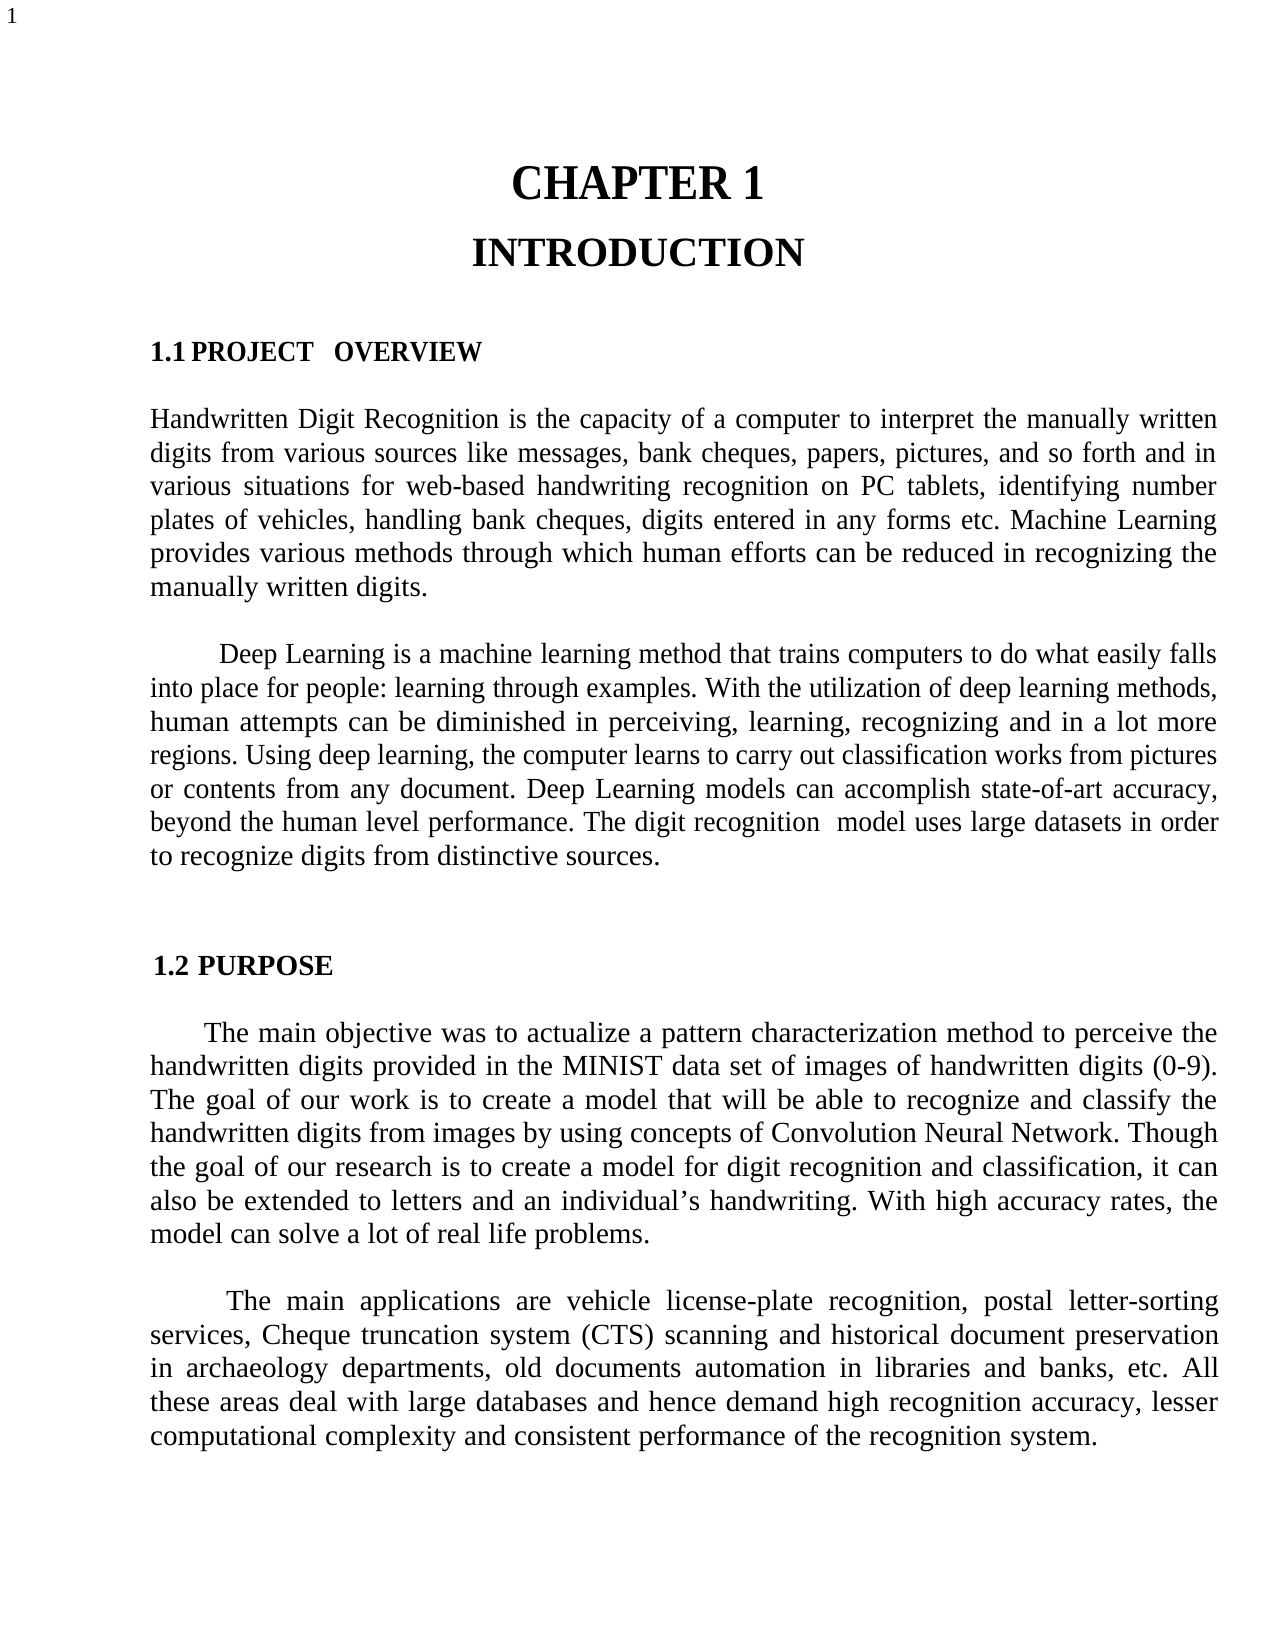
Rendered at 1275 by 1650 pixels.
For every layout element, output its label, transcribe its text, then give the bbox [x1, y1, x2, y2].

text Deep Learning is a machine learning method that trains computers to do what easily falls into place for people: learning through examples. With the utilization of deep learning methods, human attempts can be diminished in perceiving, learning, recognizing and in a lot more regions. Using deep learning, the computer learns to carry out classification works from pictures or contents from any document. Deep Learning models can accomplish state-of-art accuracy, beyond the human level performance. The digit recognition model uses large datasets in order to recognize digits from distinctive sources. [150, 637, 1219, 871]
subtitle PURPOSE [153, 948, 1242, 981]
subtitle PROJECT OVERVIEW [150, 334, 1242, 367]
text The main objective was to actualize a pattern characterization method to perceive the handwritten digits provided in the MINIST data set of images of handwritten digits (0‐9). The goal of our work is to create a model that will be able to recognize and classify the handwritten digits from images by using concepts of Convolution Neural Network. Though the goal of our research is to create a model for digit recognition and classification, it can also be extended to letters and an individual’s handwriting. With high accuracy rates, the model can solve a lot of real life problems. [150, 1015, 1219, 1250]
subtitle CHAPTER 1 [208, 153, 1067, 210]
text The main applications are vehicle license-plate recognition, postal letter-sorting services, Cheque truncation system (CTS) scanning and historical document preservation in archaeology departments, old documents automation in libraries and banks, etc. All these areas deal with large databases and hence demand high recognition accuracy, lesser computational complexity and consistent performance of the recognition system. [150, 1283, 1219, 1451]
subtitle INTRODUCTION [209, 227, 1067, 275]
text Handwritten Digit Recognition is the capacity of a computer to interpret the manually written digits from various sources like messages, bank cheques, papers, pictures, and so forth and in various situations for web-based handwriting recognition on PC tablets, identifying number plates of vehicles, handling bank cheques, digits entered in any forms etc. Machine Learning provides various methods through which human efforts can be reduced in recognizing the manually written digits. [150, 401, 1219, 603]
